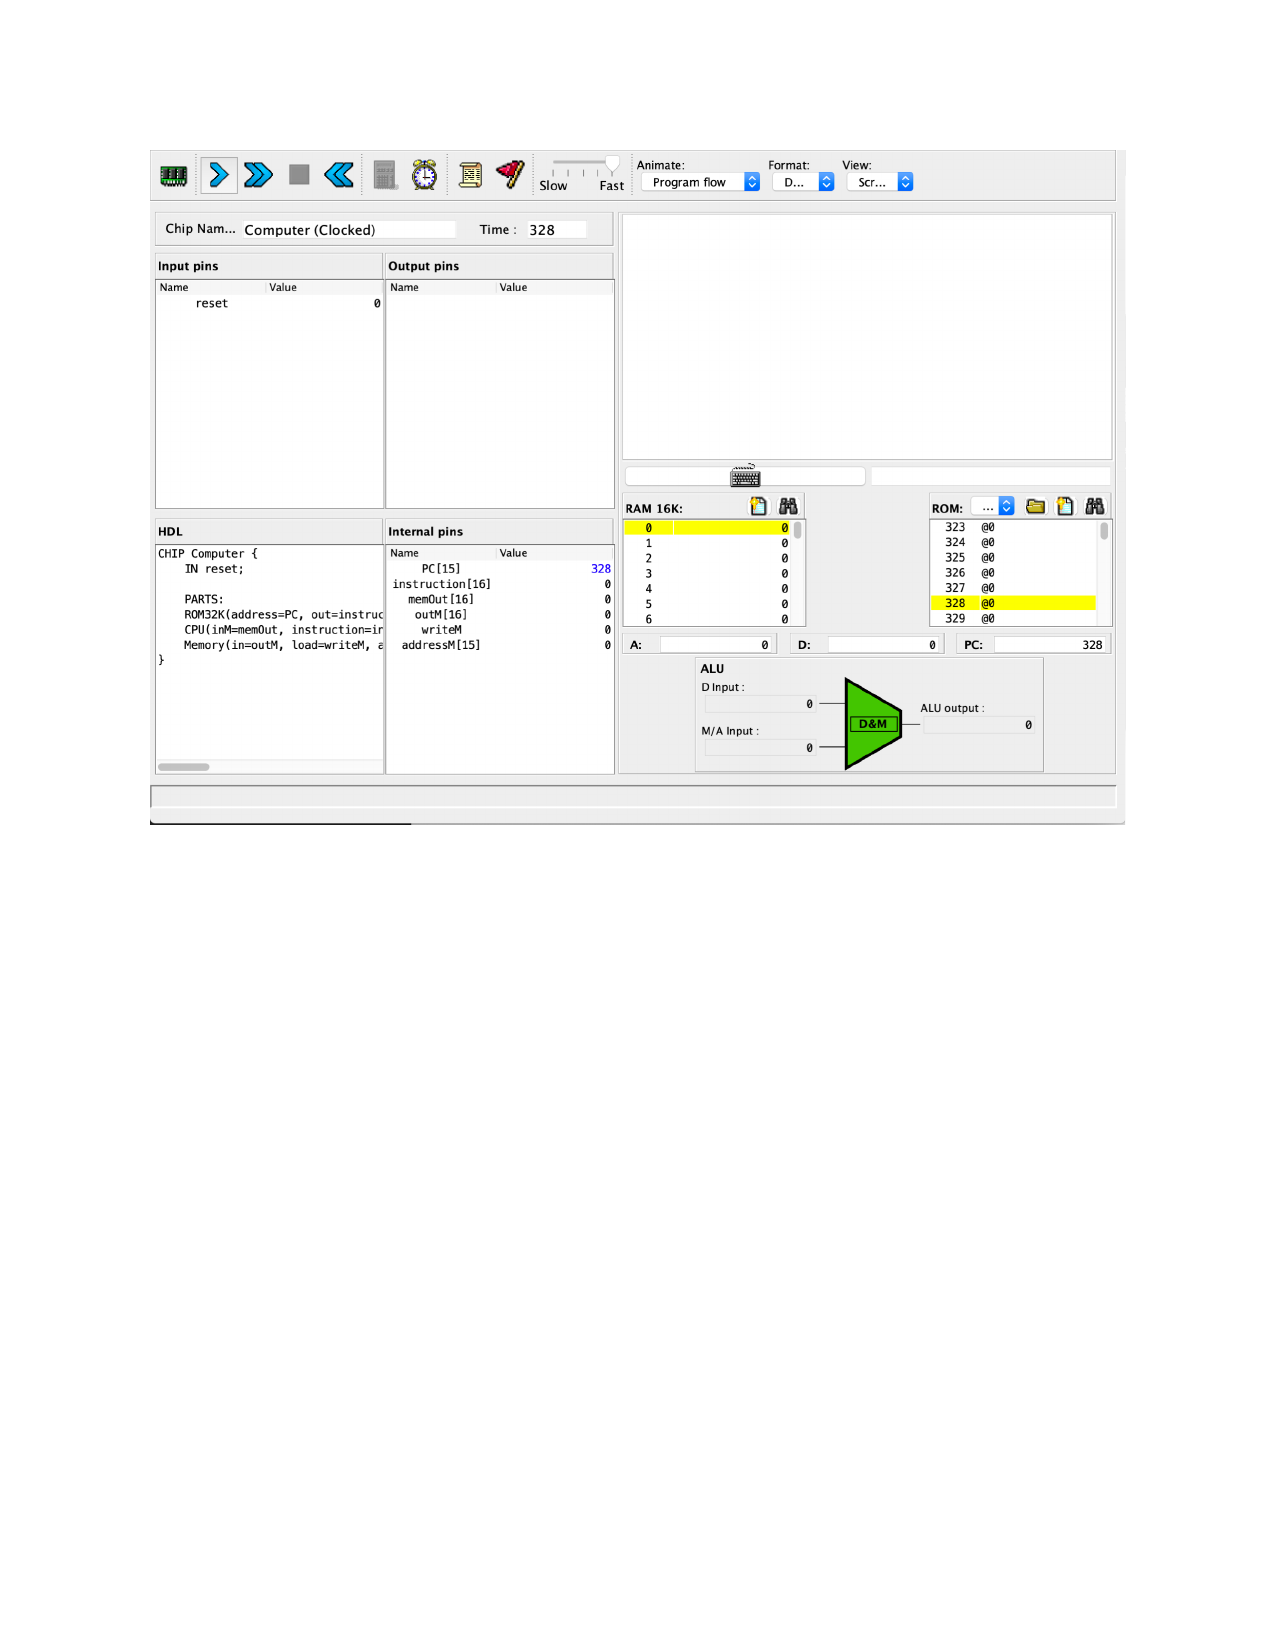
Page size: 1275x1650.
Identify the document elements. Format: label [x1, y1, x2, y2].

picture [150, 150, 1125, 825]
